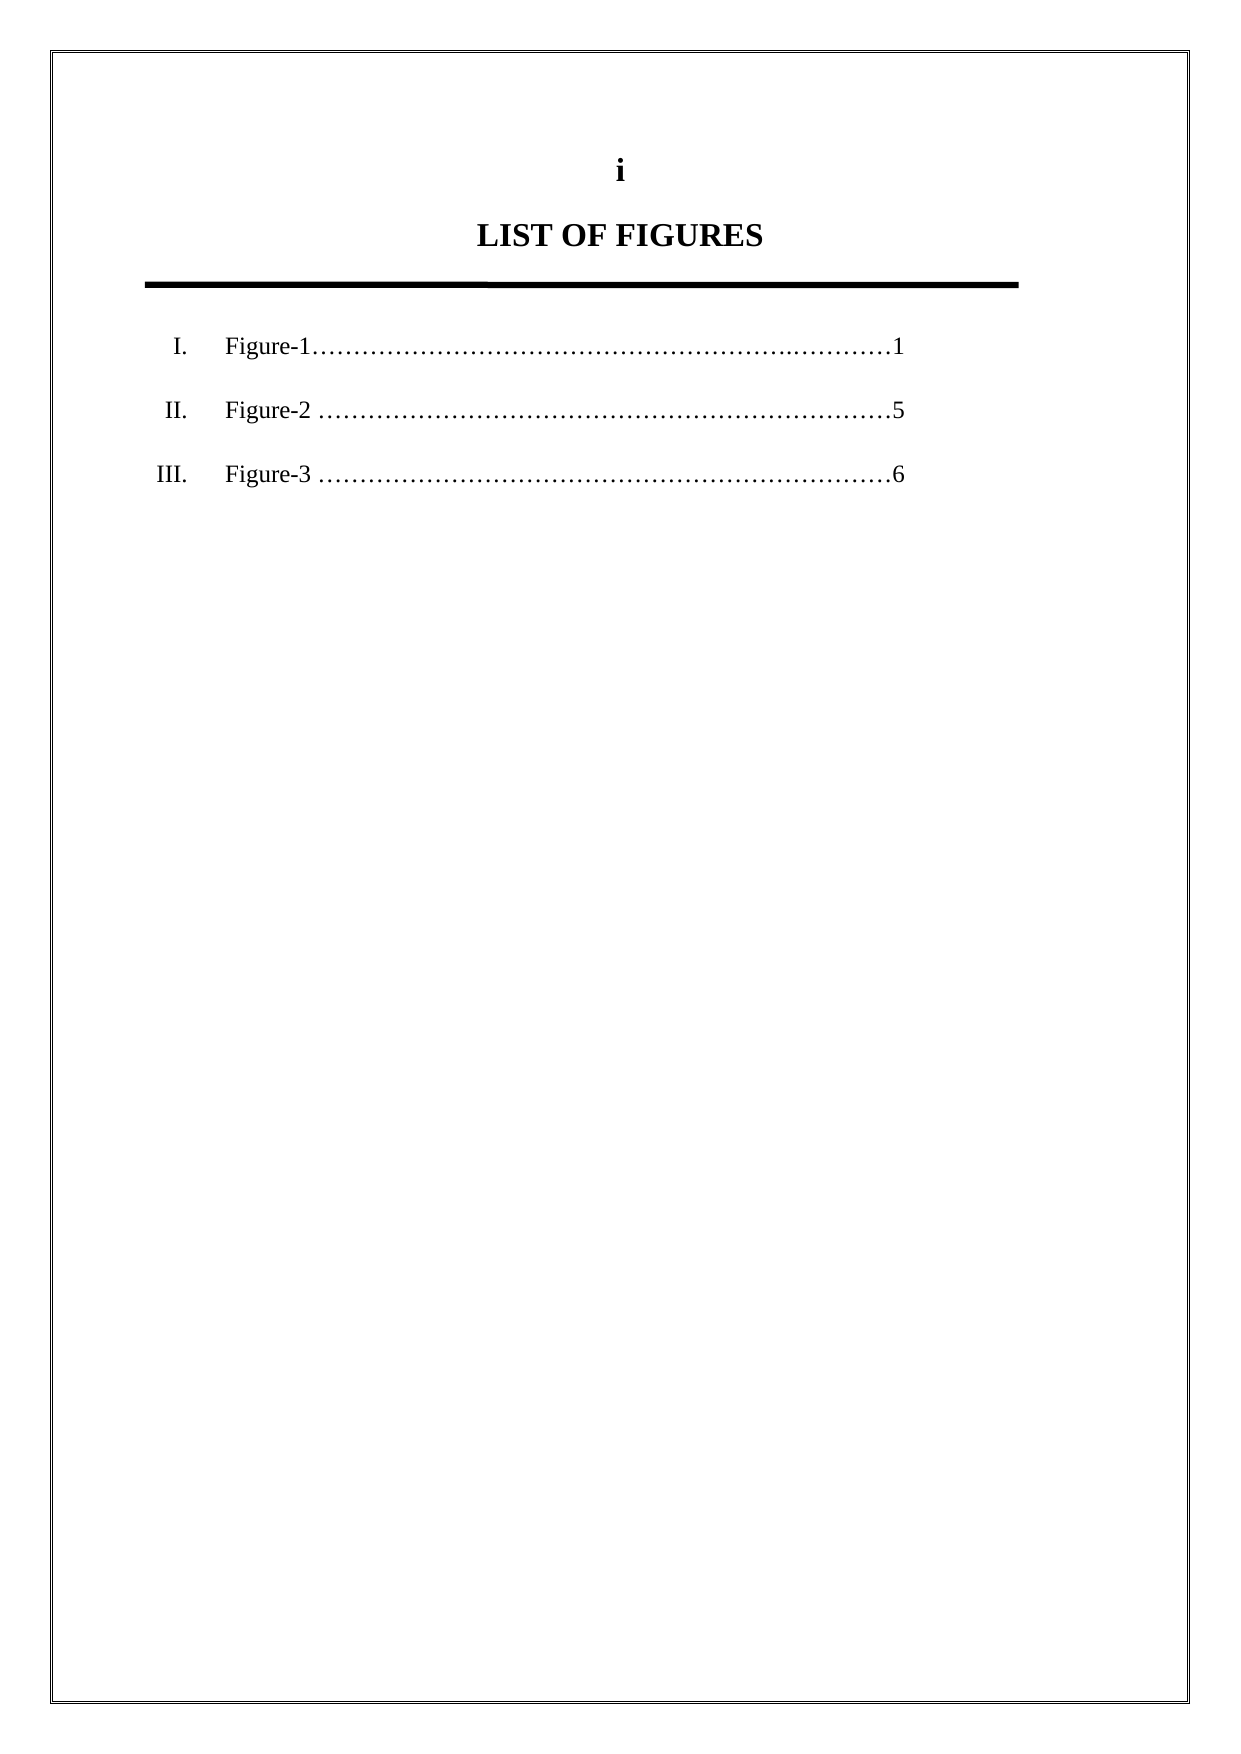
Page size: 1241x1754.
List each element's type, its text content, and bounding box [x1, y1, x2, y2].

list Figure-2 ……………………………………………………………5 [187, 395, 1090, 424]
list Figure-3 ……………………………………………………………6 [187, 459, 1090, 488]
list Figure-1………………………………………………….…………1 [187, 331, 1090, 360]
text i [150, 150, 1090, 188]
text LIST OF FIGURES [150, 215, 1090, 253]
